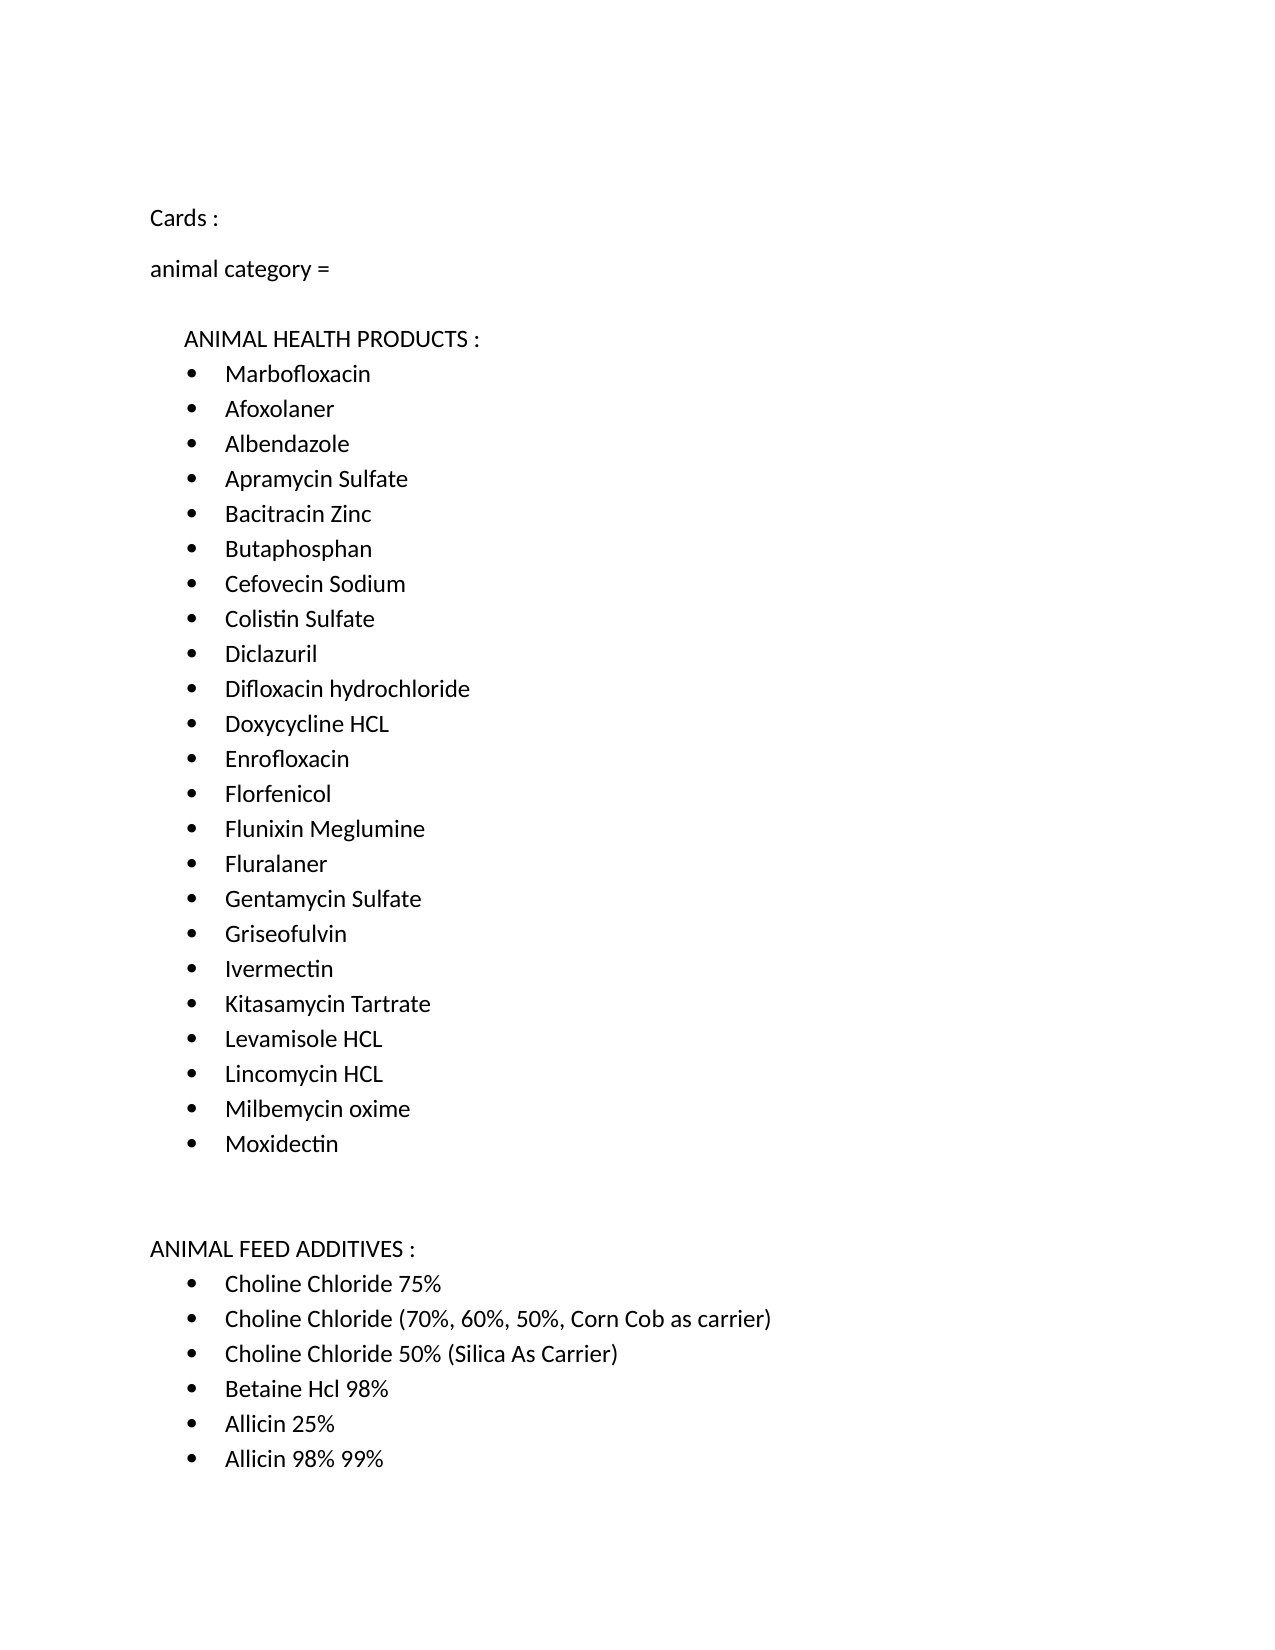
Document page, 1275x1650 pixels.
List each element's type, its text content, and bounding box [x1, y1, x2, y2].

list Marbofloxacin [187, 358, 1125, 389]
list Allicin 25% [187, 1408, 1125, 1439]
text ANIMAL HEALTH PRODUCTS : [150, 323, 1125, 354]
list Lincomycin HCL [187, 1058, 1125, 1089]
list Gentamycin Sulfate [187, 883, 1125, 914]
list Milbemycin oxime [187, 1093, 1125, 1124]
list Choline Chloride 50% (Silica As Carrier) [187, 1338, 1125, 1369]
list Choline Chloride 75% [187, 1268, 1125, 1299]
text animal category = [150, 253, 1125, 284]
list Afoxolaner [187, 393, 1125, 424]
list Allicin 98% 99% [187, 1443, 1125, 1474]
list Difloxacin hydrochloride [187, 673, 1125, 704]
list Moxidectin [187, 1128, 1125, 1159]
list Flunixin Meglumine [187, 813, 1125, 844]
list Bacitracin Zinc [187, 498, 1125, 529]
list Albendazole [187, 428, 1125, 459]
list Florfenicol [187, 778, 1125, 809]
text Cards : [150, 202, 1125, 232]
list Ivermectin [187, 953, 1125, 984]
list Levamisole HCL [187, 1023, 1125, 1054]
list Colistin Sulfate [187, 603, 1125, 634]
list Griseofulvin [187, 918, 1125, 949]
list Apramycin Sulfate [187, 463, 1125, 494]
list Cefovecin Sodium [187, 568, 1125, 599]
text ANIMAL FEED ADDITIVES : [150, 1233, 1125, 1264]
list Betaine Hcl 98% [187, 1373, 1125, 1404]
list Butaphosphan [187, 533, 1125, 564]
list Doxycycline HCL [187, 708, 1125, 739]
list Choline Chloride (70%, 60%, 50%, Corn Cob as carrier) [187, 1303, 1125, 1334]
list Kitasamycin Tartrate [187, 988, 1125, 1019]
list Fluralaner [187, 848, 1125, 879]
list Diclazuril [187, 638, 1125, 669]
list Enrofloxacin [187, 743, 1125, 774]
